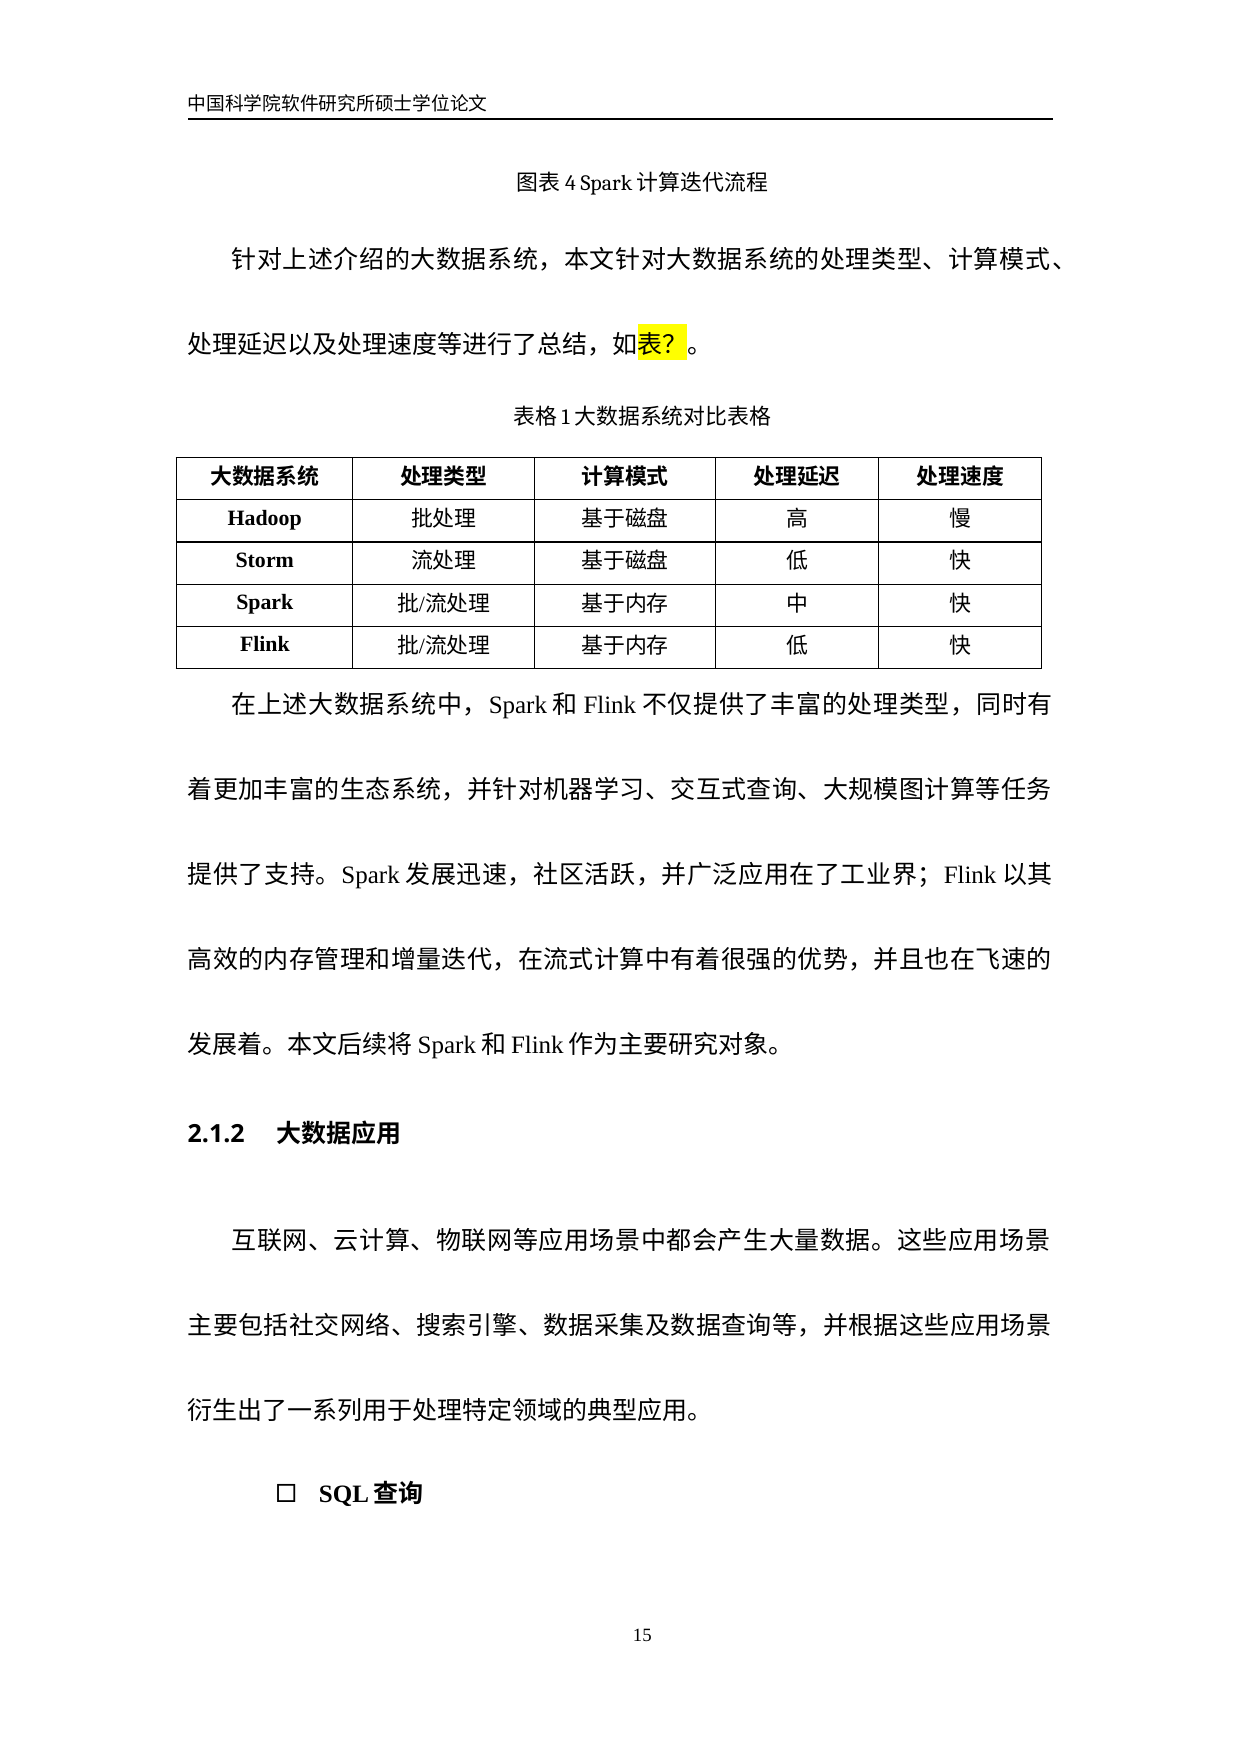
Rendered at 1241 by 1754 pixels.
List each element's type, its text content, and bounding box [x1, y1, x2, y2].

text 互联网、云计算、物联网等应用场景中都会产生大量数据。这些应用场景主要包括社交网络、搜索引擎、数据采集及数据查询等，并根据这些应用场景衍生出了一系列用于处理特定领域的典型应用。 [187, 1204, 1053, 1442]
table_cell 基于磁盘 [535, 500, 715, 541]
subtitle 大数据应用 [187, 1098, 1053, 1166]
table_cell 批处理 [353, 500, 534, 541]
table_cell 快 [879, 585, 1041, 626]
table_cell 流处理 [353, 543, 534, 583]
table_cell 中 [716, 585, 878, 626]
table_cell 基于磁盘 [535, 543, 715, 583]
table_header 处理类型 [353, 458, 534, 499]
text 表格 1 大数据系统对比表格 [187, 398, 1053, 432]
table_cell Hadoop [177, 500, 352, 541]
table_cell Flink [177, 627, 352, 668]
table_cell 快 [879, 543, 1041, 583]
table_header 处理速度 [879, 458, 1041, 499]
text SQL查询 [275, 1458, 1053, 1526]
table_header 计算模式 [535, 458, 715, 499]
table_cell Spark [177, 585, 352, 626]
table_cell 慢 [879, 500, 1041, 541]
table_cell 低 [716, 627, 878, 668]
table_cell 基于内存 [535, 585, 715, 626]
table_header 大数据系统 [177, 458, 352, 499]
table_cell 批/流处理 [353, 585, 534, 626]
table_cell 低 [716, 543, 878, 583]
text 图表 4 Spark计算迭代流程 [187, 164, 1053, 198]
table_header 处理延迟 [716, 458, 878, 499]
table_cell 高 [716, 500, 878, 541]
table_cell 批/流处理 [353, 627, 534, 668]
table_cell 基于内存 [535, 627, 715, 668]
table_cell Storm [177, 543, 352, 583]
text 在上述大数据系统中，Spark和Flink不仅提供了丰富的处理类型，同时有着更加丰富的生态系统，并针对机器学习、交互式查询、大规模图计算等任务提供了支持。Spark发展迅速，社区活跃，并广泛应用在了工业界；Flink以其高效的内存管理和增量迭代，在流式计算中有着很强的优势，并且也在飞速的发展着。本文后续将Spark和Flink作为主要研究对象。 [187, 669, 1053, 1076]
table_cell 快 [879, 627, 1041, 668]
text 针对上述介绍的大数据系统，本文针对大数据系统的处理类型、计算模式、处理延迟以及处理速度等进行了总结，如表？。 [187, 223, 1053, 376]
